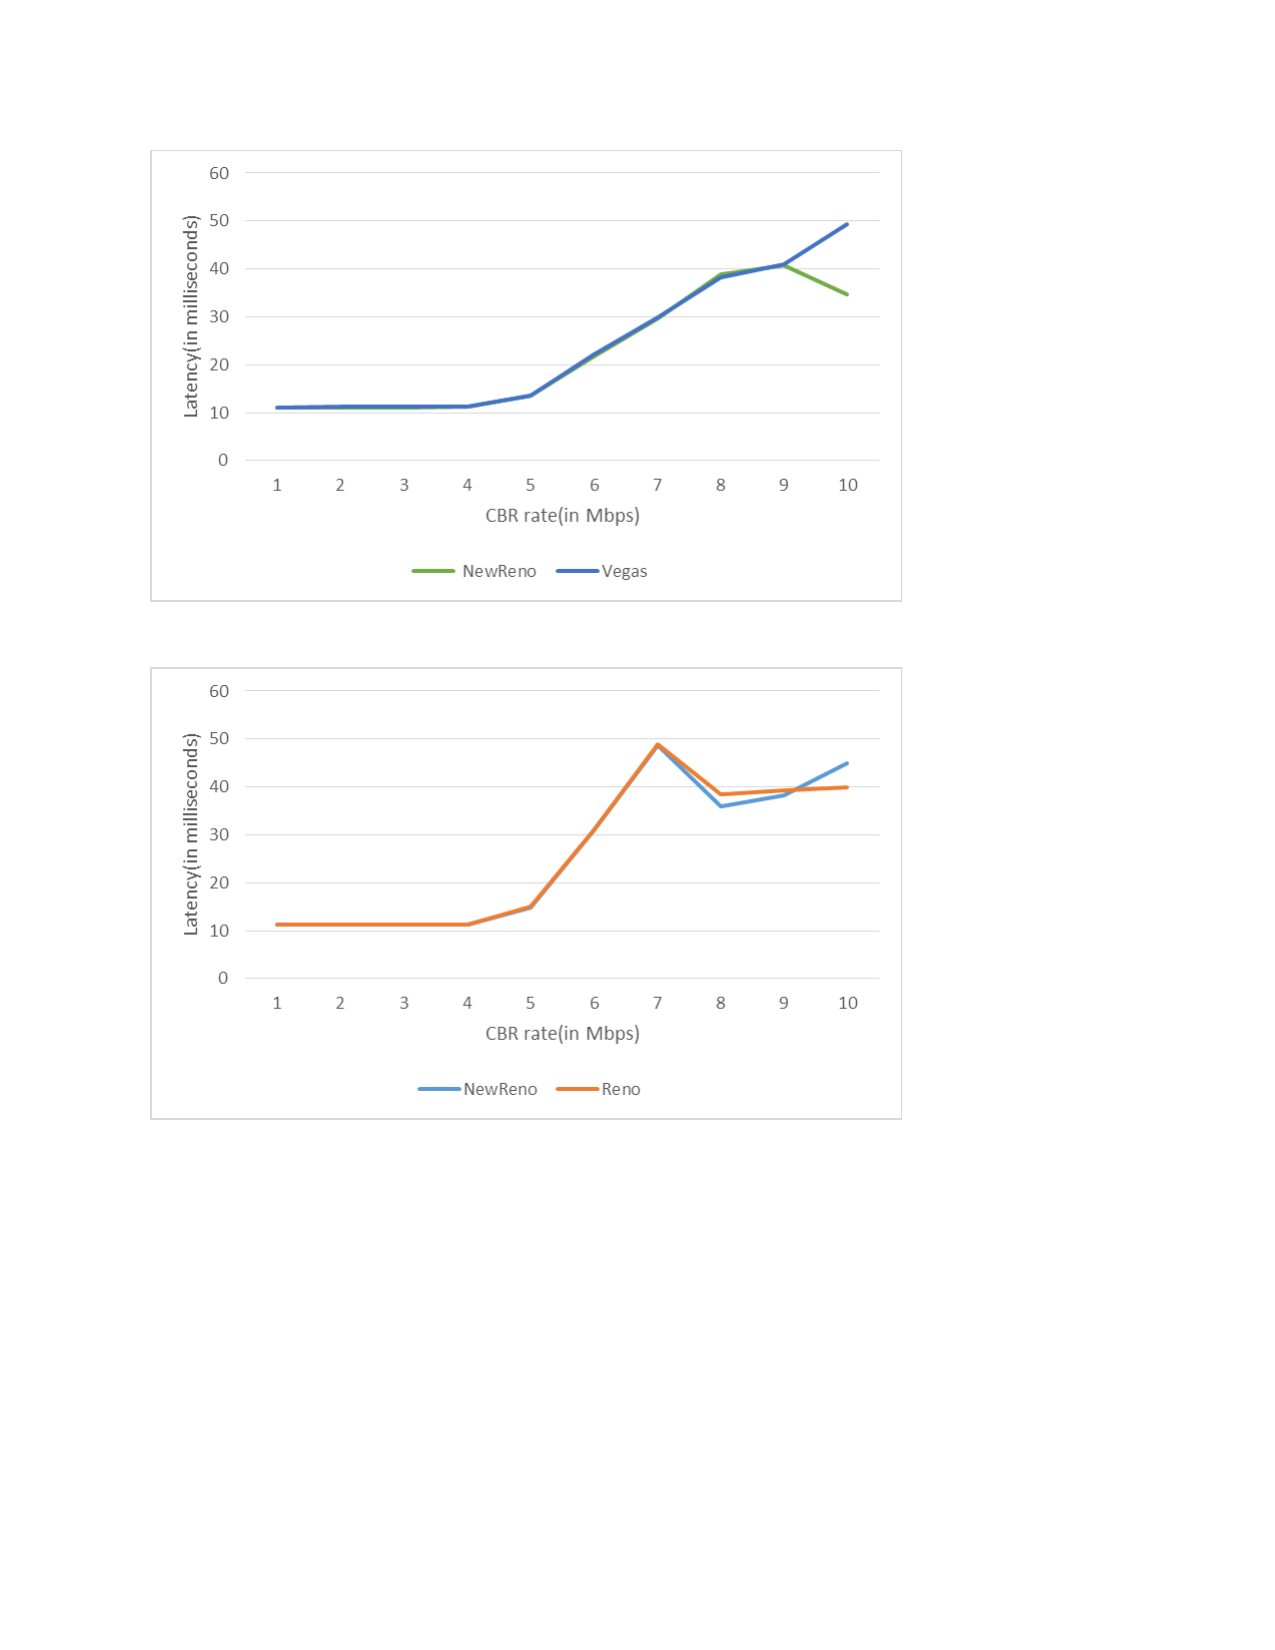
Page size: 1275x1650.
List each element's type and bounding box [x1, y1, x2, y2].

picture [150, 667, 903, 1120]
picture [150, 150, 903, 602]
